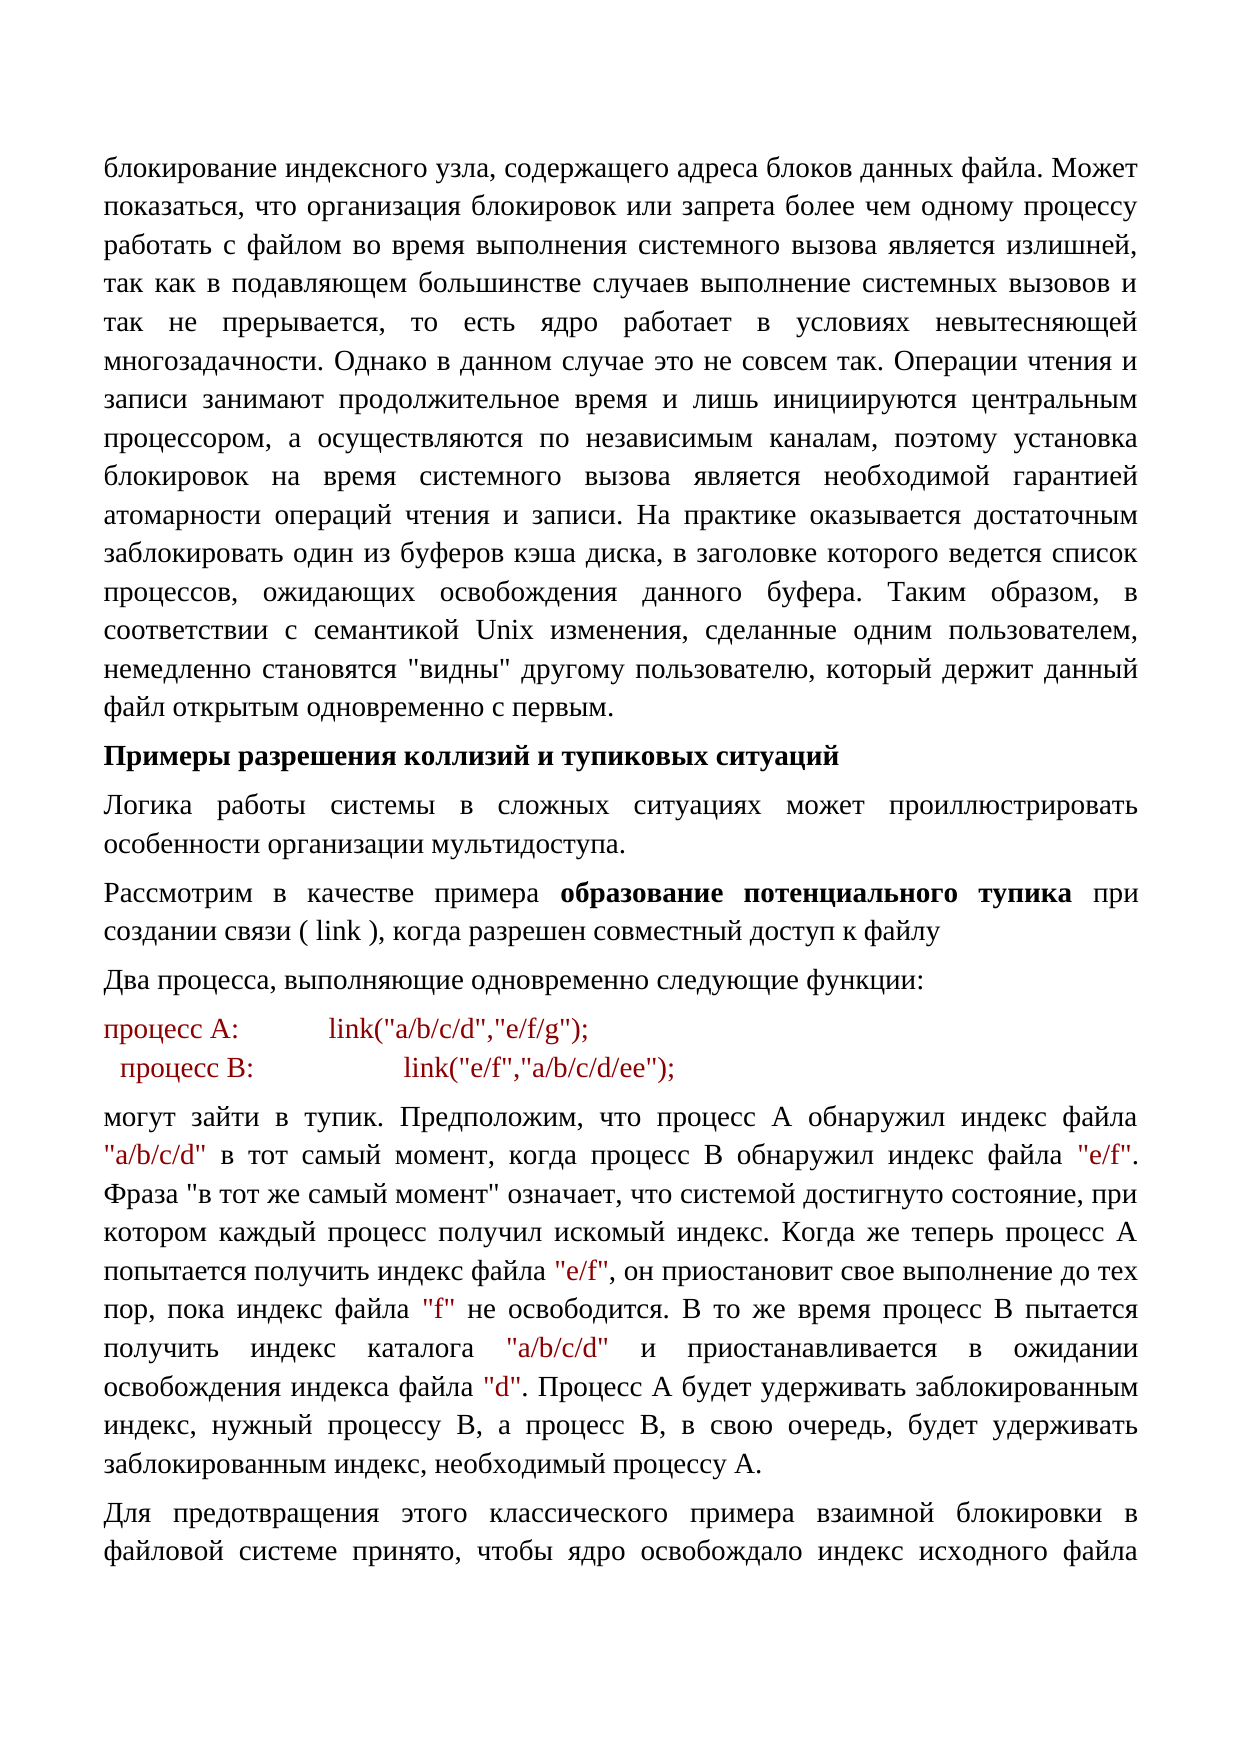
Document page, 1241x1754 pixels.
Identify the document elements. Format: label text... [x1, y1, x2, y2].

text Два процесса, выполняющие одновременно следующие функции: [103, 962, 1139, 996]
subtitle Примеры разрешения коллизий и тупиковых ситуаций [103, 738, 1139, 772]
text процесс B: link("e/f","a/b/c/d/ee"); [120, 1050, 1139, 1083]
text могут зайти в тупик. Предположим, что процесс A обнаружил индекс файла "a/b/c/d" в тот самый момент, когда процесс B обнаружил индекс файла "e/f". Фраза "в тот же самый момент" означает, что системой достигнуто состояние, при котором каждый процесс получил искомый индекс. Когда же теперь процесс A попытается получить индекс файла "e/f", он приостановит свое выполнение до тех пор, пока индекс файла "f" не освободится. В то же время процесс B пытается получить индекс каталога "a/b/c/d" и приостанавливается в ожидании освобождения индекса файла "d". Процесс A будет удерживать заблокированным индекс, нужный процессу B, а процесс B, в свою очередь, будет удерживать заблокированным индекс, необходимый процессу A. [103, 1099, 1139, 1479]
text процесс A: link("a/b/c/d","e/f/g"); [103, 1011, 1139, 1045]
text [103, 1495, 1139, 1567]
text Логика работы системы в сложных ситуациях может проиллюстрировать особенности организации мультидоступа. [103, 787, 1139, 859]
text Рассмотрим в качестве примера образование потенциального тупика при создании связи ( link ), когда разрешен совместный доступ к файлу [103, 875, 1139, 947]
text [103, 150, 1139, 723]
